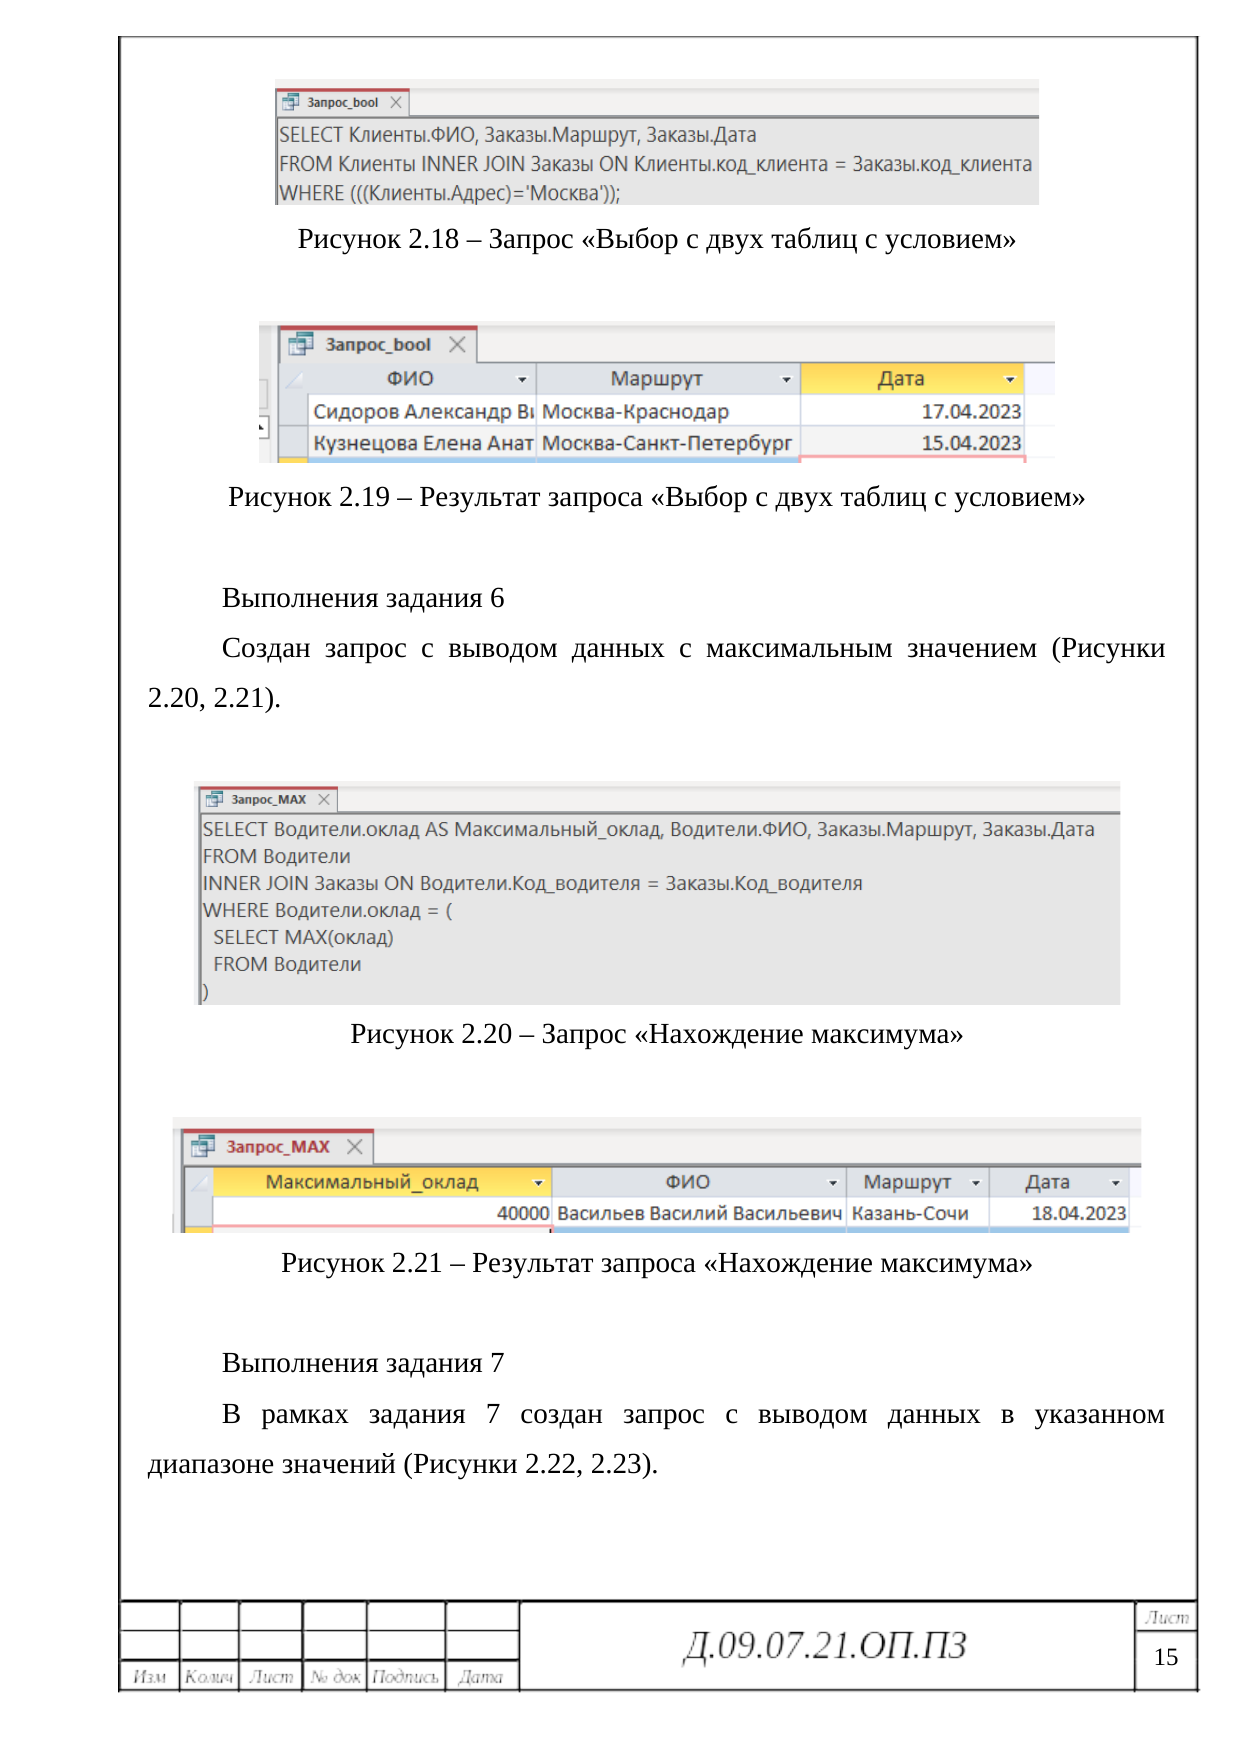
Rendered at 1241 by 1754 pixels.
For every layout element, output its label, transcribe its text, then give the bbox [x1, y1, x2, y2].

picture [193, 781, 1121, 1005]
text В рамках задания 7 создан запрос с выводом данных в указанном диапазоне значений (Рисунки 2.22, 2.23). [148, 1396, 1167, 1480]
picture [172, 1117, 1142, 1233]
text Выполнения задания 6 [148, 580, 1167, 613]
text Выполнения задания 7 [148, 1346, 1167, 1379]
text Рисунок 2.21 – Результат запроса «Нахождение максимума» [148, 1245, 1167, 1278]
text Рисунок 2.19 – Результат запроса «Выбор с двух таблиц с условием» [148, 479, 1167, 513]
text Рисунок 2.20 – Запрос «Нахождение максимума» [148, 1017, 1167, 1050]
picture [259, 321, 1055, 463]
text Рисунок 2.18 – Запрос «Выбор с двух таблиц с условием» [148, 221, 1167, 254]
text Создан запрос с выводом данных с максимальным значением (Рисунки 2.20, 2.21). [148, 630, 1167, 714]
picture [275, 79, 1040, 205]
